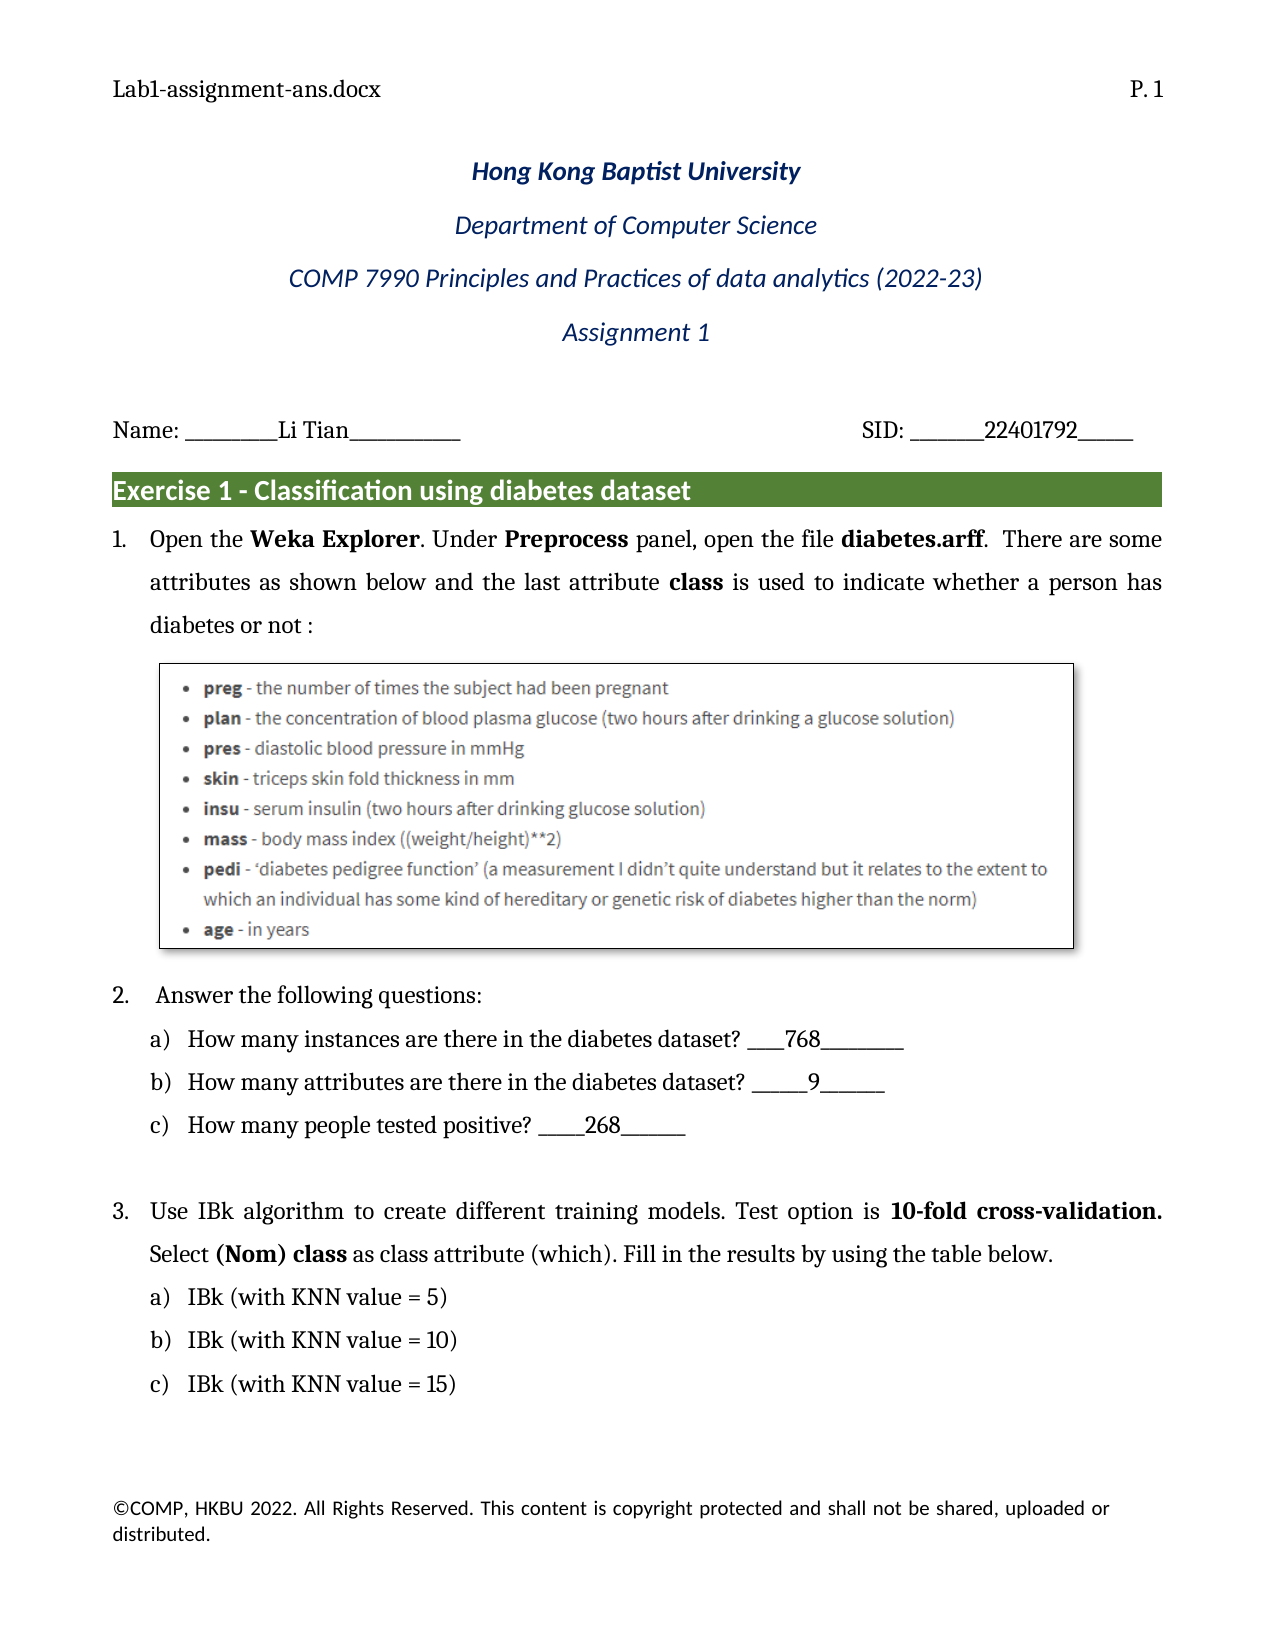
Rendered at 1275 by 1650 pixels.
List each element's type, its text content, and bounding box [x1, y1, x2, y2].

list IBk (with KNN value = 5) [150, 1283, 1162, 1312]
list How many people tested positive? _____268_______ [150, 1111, 1162, 1139]
list IBk (with KNN value = 10) [150, 1326, 1162, 1355]
list How many attributes are there in the diabetes dataset? ______9_______ [150, 1068, 1162, 1096]
text COMP 7990 Principles and Practices of data analytics (2022-23) [112, 261, 1162, 294]
text Assignment 1 [112, 315, 1162, 348]
subtitle Department of Computer Science [112, 208, 1162, 241]
list Use IBk algorithm to create different training models. Test option is 10-fold cross-validation. Select (Nom) class as class attribute (which). Fill in the results by using the table below. [112, 1197, 1162, 1269]
picture [160, 664, 1073, 948]
subtitle Hong Kong Baptist University [112, 154, 1162, 187]
list IBk (with KNN value = 15) [150, 1369, 1162, 1398]
list Answer the following questions: [112, 981, 1162, 1010]
text Exercise 1 - Classification using diabetes dataset [112, 472, 1162, 507]
list Open the Weka Explorer. Under Preprocess panel, open the file diabetes.arff. There are some attributes as shown below and the last attribute class is used to indicate whether a person has diabetes or not : [112, 525, 1162, 640]
text Name: __________Li Tian____________ SID: ________22401792______ [112, 416, 1162, 445]
list How many instances are there in the diabetes dataset? ____768_________ [150, 1024, 1162, 1053]
